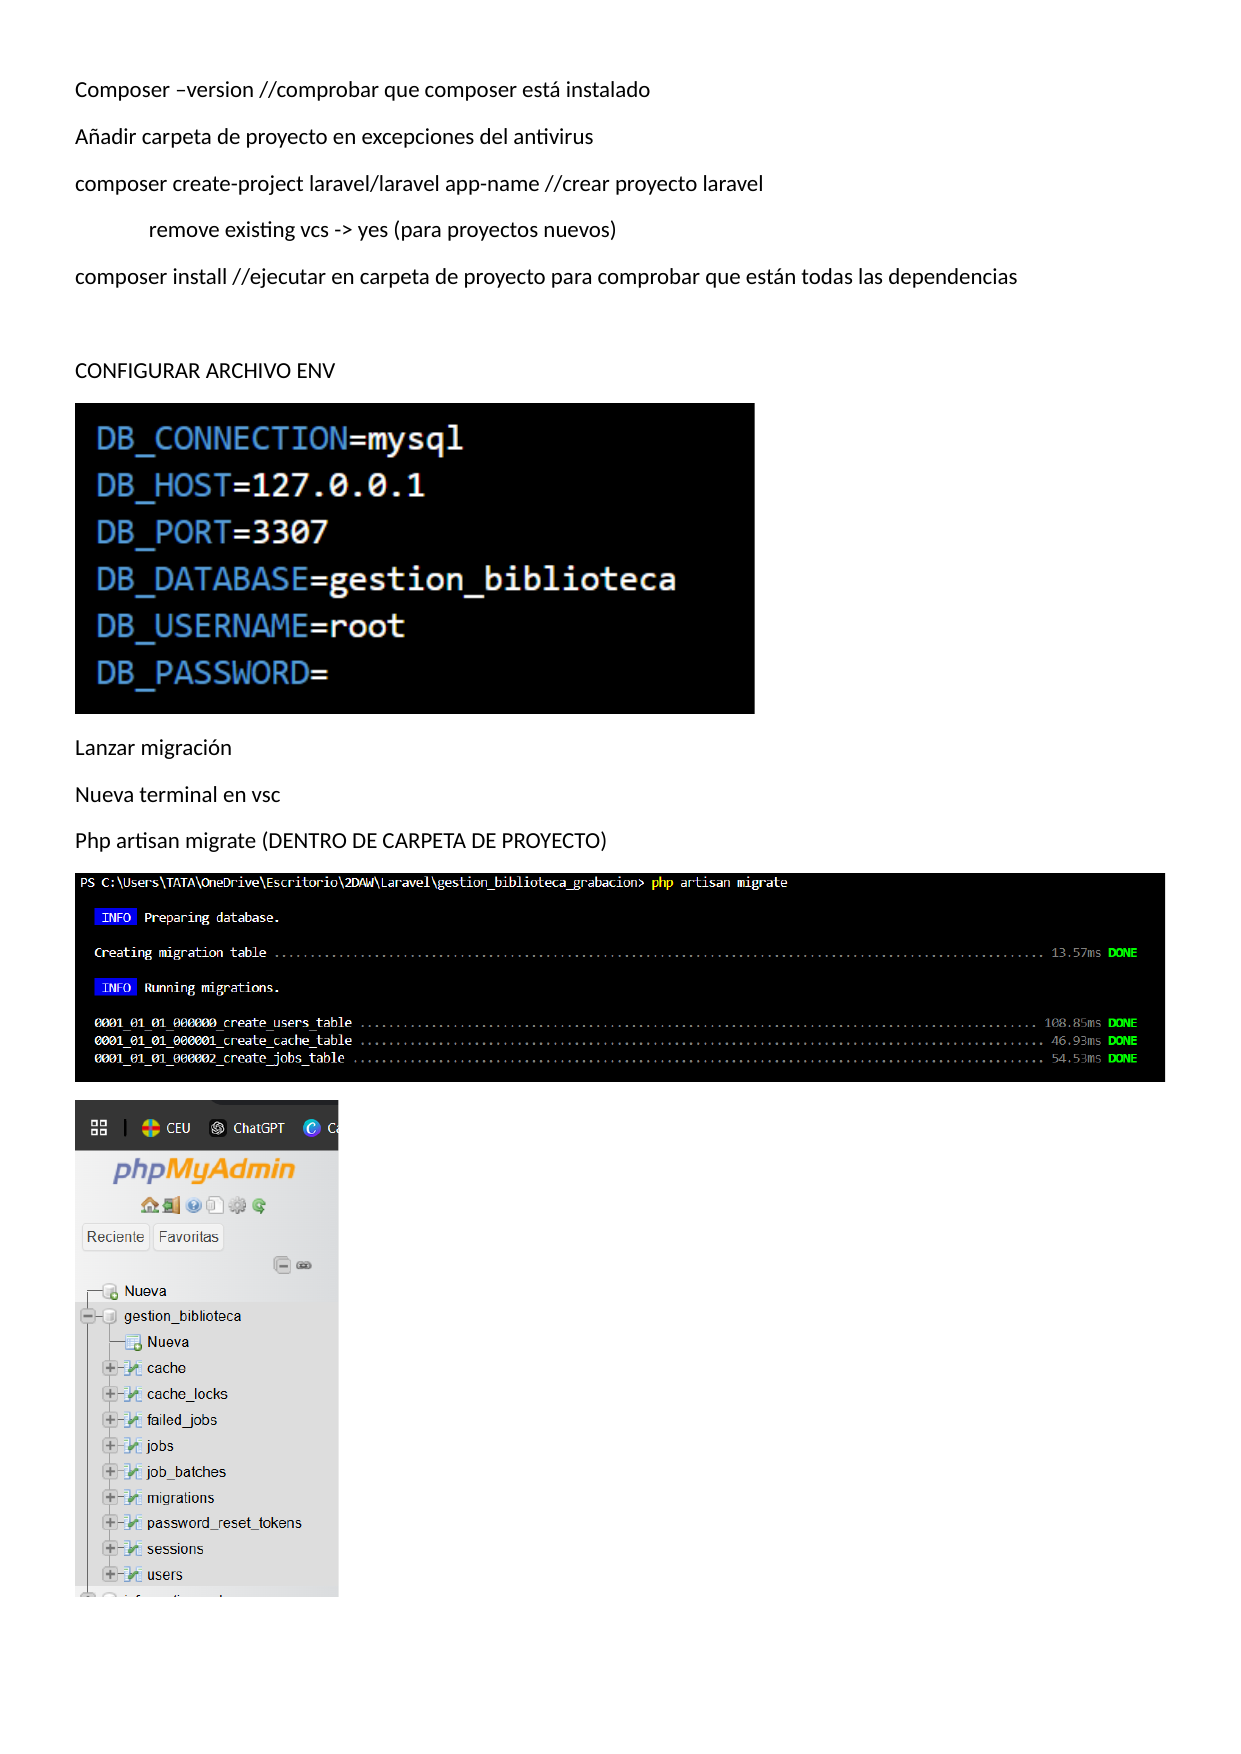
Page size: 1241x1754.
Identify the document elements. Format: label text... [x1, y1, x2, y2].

text remove existing vcs -> yes (para proyectos nuevos) [75, 216, 1165, 244]
text CONFIGURAR ARCHIVO ENV [75, 356, 1165, 384]
text Lanzar migración [75, 733, 1165, 761]
text Nueva terminal en vsc [75, 780, 1165, 808]
picture [75, 1100, 339, 1597]
text composer install //ejecutar en carpeta de proyecto para comprobar que están todas las dependencias [75, 262, 1165, 291]
picture [75, 873, 1166, 1082]
text Composer –version //comprobar que composer está instalado [75, 75, 1165, 103]
text Añadir carpeta de proyecto en excepciones del antivirus [75, 122, 1165, 150]
text Php artisan migrate (DENTRO DE CARPETA DE PROYECTO) [75, 827, 1165, 855]
text composer create-project laravel/laravel app-name //crear proyecto laravel [75, 169, 1165, 197]
picture [75, 403, 755, 714]
